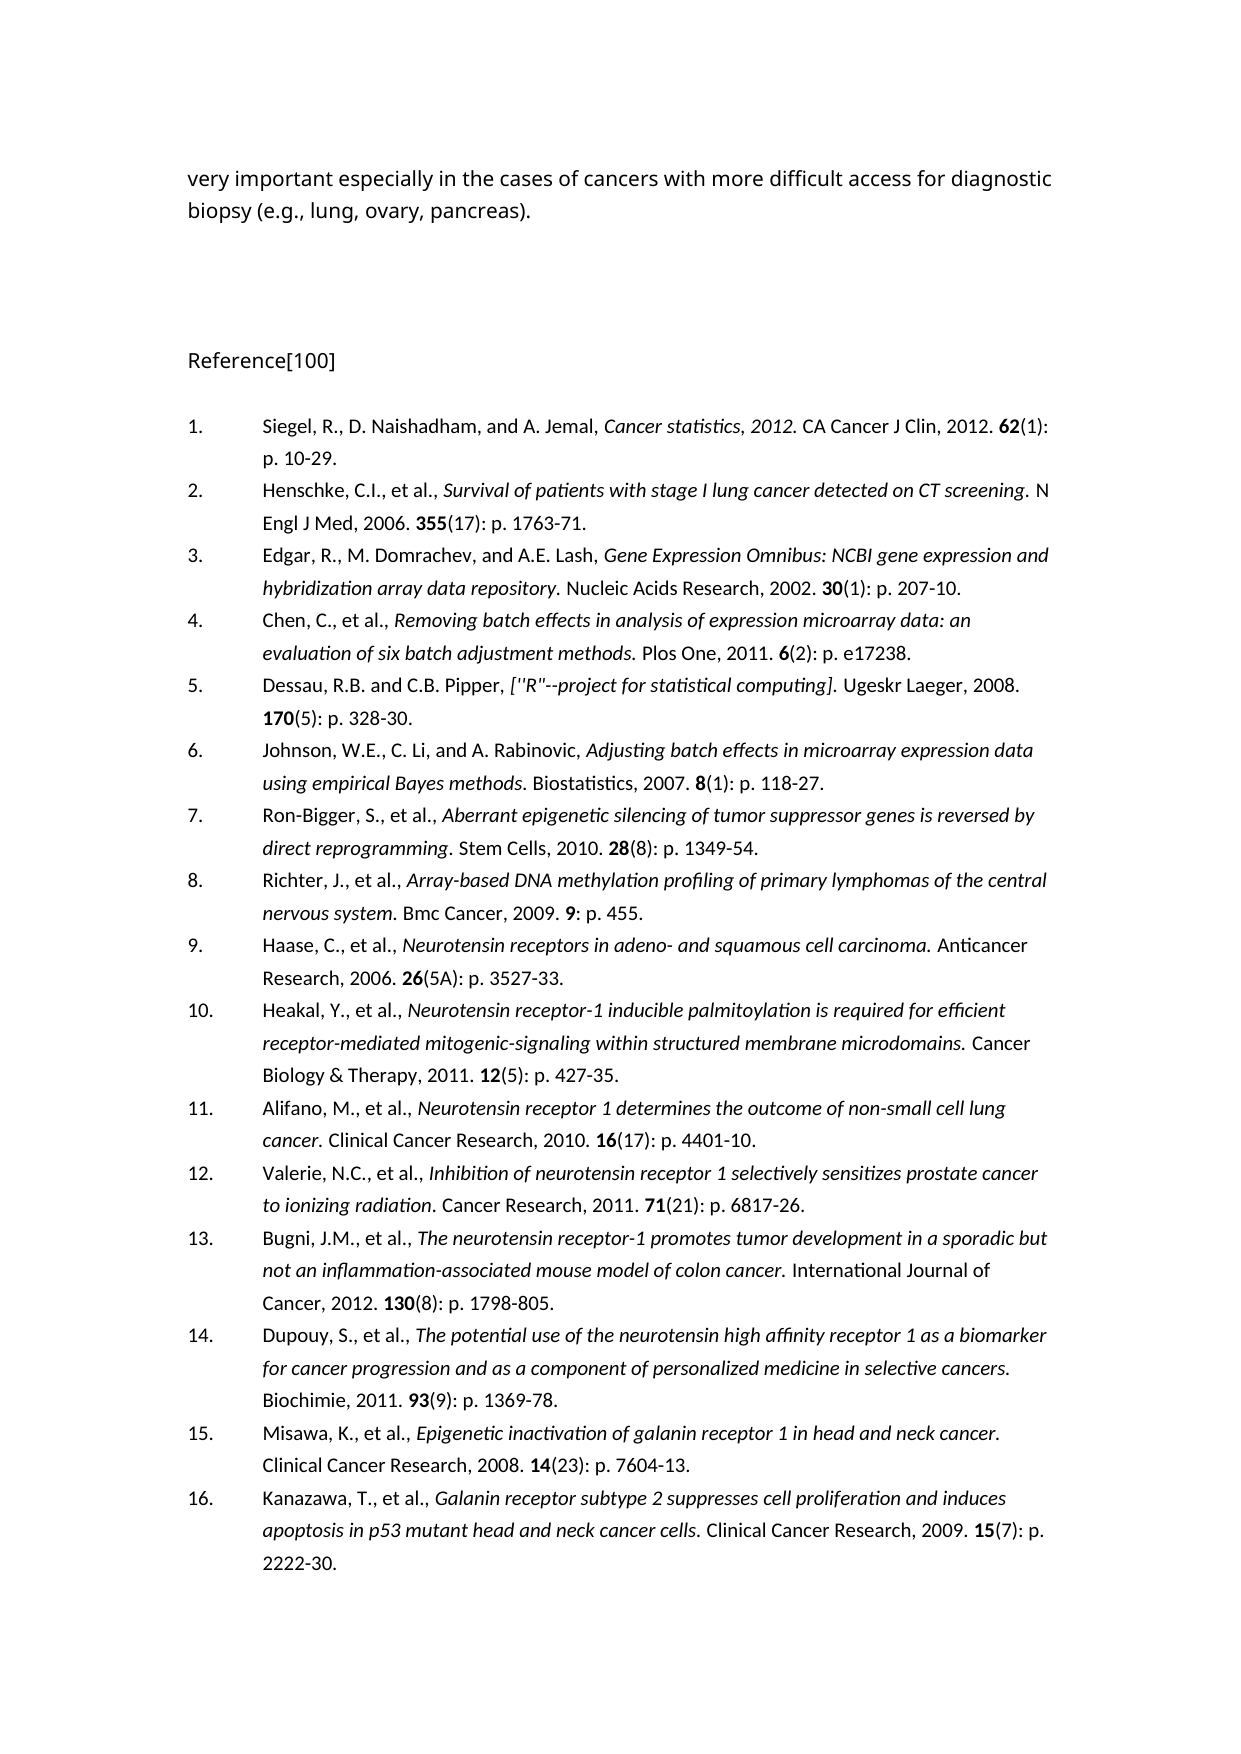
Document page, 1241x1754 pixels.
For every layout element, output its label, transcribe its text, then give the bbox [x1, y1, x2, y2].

text 15. Misawa, K., et al., Epigenetic inactivation of galanin receptor 1 in head and neck cancer. Clinical Cancer Research, 2008. 14(23): p. 7604-13. [187, 1416, 1053, 1481]
text 9. Haase, C., et al., Neurotensin receptors in adeno- and squamous cell carcinoma. Anticancer Research, 2006. 26(5A): p. 3527-33. [187, 929, 1053, 994]
text 12. Valerie, N.C., et al., Inhibition of neurotensin receptor 1 selectively sensitizes prostate cancer to ionizing radiation. Cancer Research, 2011. 71(21): p. 6817-26. [187, 1156, 1053, 1221]
text 16. Kanazawa, T., et al., Galanin receptor subtype 2 suppresses cell proliferation and induces apoptosis in p53 mutant head and neck cancer cells. Clinical Cancer Research, 2009. 15(7): p. 2222-30. [187, 1481, 1053, 1579]
text 5. Dessau, R.B. and C.B. Pipper, [''R"--project for statistical computing]. Ugeskr Laeger, 2008. 170(5): p. 328-30. [187, 669, 1053, 734]
text 4. Chen, C., et al., Removing batch effects in analysis of expression microarray data: an evaluation of six batch adjustment methods. Plos One, 2011. 6(2): p. e17238. [187, 604, 1053, 669]
text 13. Bugni, J.M., et al., The neurotensin receptor-1 promotes tumor development in a sporadic but not an inflammation-associated mouse model of colon cancer. International Journal of Cancer, 2012. 130(8): p. 1798-805. [187, 1221, 1053, 1319]
text 6. Johnson, W.E., C. Li, and A. Rabinovic, Adjusting batch effects in microarray expression data using empirical Bayes methods. Biostatistics, 2007. 8(1): p. 118-27. [187, 734, 1053, 799]
text 3. Edgar, R., M. Domrachev, and A.E. Lash, Gene Expression Omnibus: NCBI gene expression and hybridization array data repository. Nucleic Acids Research, 2002. 30(1): p. 207-10. [187, 539, 1053, 604]
text 11. Alifano, M., et al., Neurotensin receptor 1 determines the outcome of non-small cell lung cancer. Clinical Cancer Research, 2010. 16(17): p. 4401-10. [187, 1091, 1053, 1156]
text 1. Siegel, R., D. Naishadham, and A. Jemal, Cancer statistics, 2012. CA Cancer J Clin, 2012. 62(1): p. 10-29. [187, 409, 1053, 474]
text 10. Heakal, Y., et al., Neurotensin receptor-1 inducible palmitoylation is required for efficient receptor-mediated mitogenic-signaling within structured membrane microdomains. Cancer Biology & Therapy, 2011. 12(5): p. 427-35. [187, 994, 1053, 1091]
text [187, 162, 1053, 227]
text 14. Dupouy, S., et al., The potential use of the neurotensin high affinity receptor 1 as a biomarker for cancer progression and as a component of personalized medicine in selective cancers. Biochimie, 2011. 93(9): p. 1369-78. [187, 1319, 1053, 1416]
text 7. Ron-Bigger, S., et al., Aberrant epigenetic silencing of tumor suppressor genes is reversed by direct reprogramming. Stem Cells, 2010. 28(8): p. 1349-54. [187, 799, 1053, 864]
text 2. Henschke, C.I., et al., Survival of patients with stage I lung cancer detected on CT screening. N Engl J Med, 2006. 355(17): p. 1763-71. [187, 474, 1053, 539]
text 8. Richter, J., et al., Array-based DNA methylation profiling of primary lymphomas of the central nervous system. Bmc Cancer, 2009. 9: p. 455. [187, 864, 1053, 929]
text Reference[100] [187, 344, 1053, 376]
